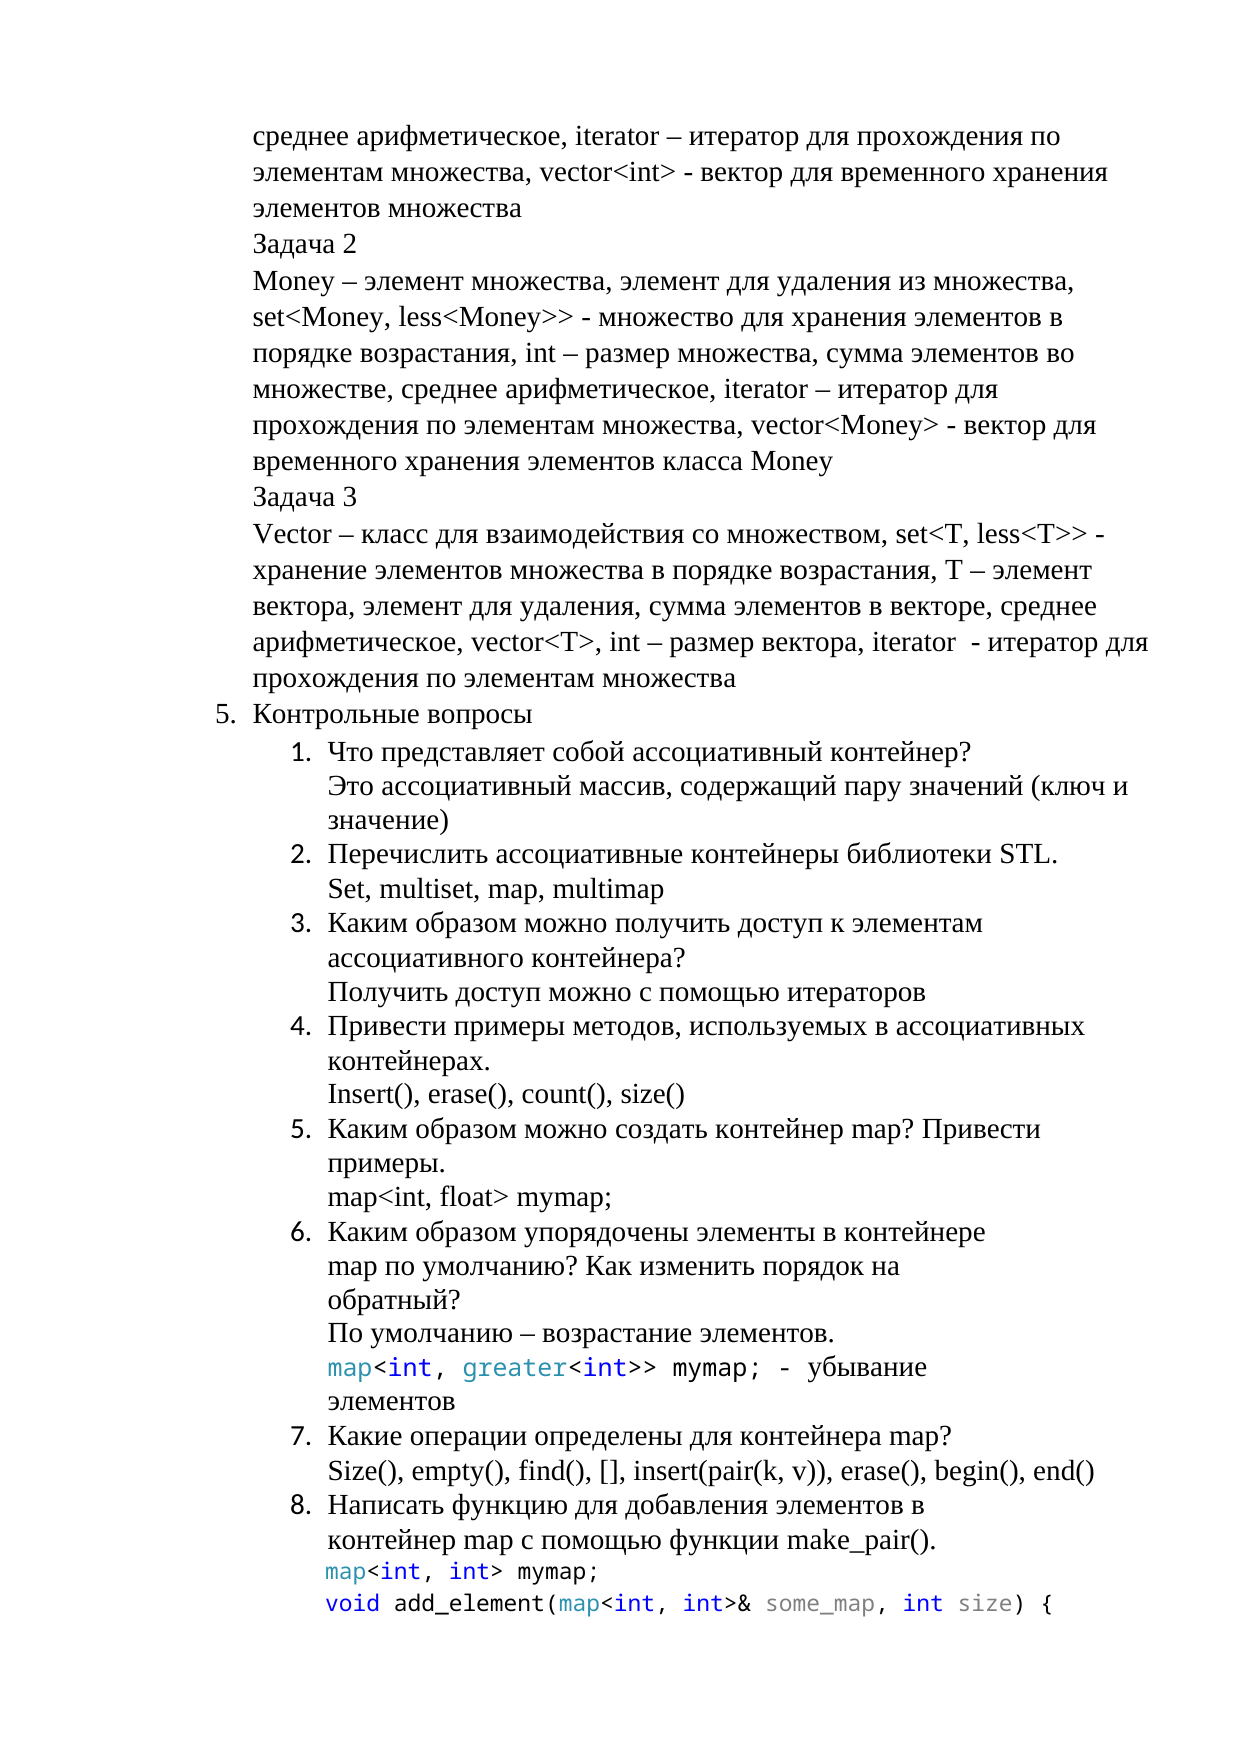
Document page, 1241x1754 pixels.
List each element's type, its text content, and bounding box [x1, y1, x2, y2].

text map<int, int> mymap; [325, 1555, 1152, 1587]
list Написать функцию для добавления элементов в контейнер map с помощью функции make_pair(). [290, 1486, 992, 1555]
list Каким образом можно получить доступ к элементам ассоциативного контейнера? [290, 904, 1152, 974]
list Задача 3 [252, 479, 1152, 513]
list Получить доступ можно с помощью итераторов [327, 974, 1152, 1007]
list Money – элемент множества, элемент для удаления из множества, set<Money, less<Money>> - множество для хранения элементов в порядке возрастания, int – размер множества, сумма элементов во множестве, среднее арифметическое, iterator – итератор для прохождения по элементам множества, vector<Money> - вектор для временного хранения элементов класса Money [252, 263, 1152, 477]
list Какие операции определены для контейнера map? [290, 1417, 1152, 1453]
list Size(), empty(), find(), [], insert(pair(k, v)), erase(), begin(), end() [327, 1453, 1152, 1486]
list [252, 118, 1152, 224]
list Каким образом упорядочены элементы в контейнере map по умолчанию? Как изменить порядок на обратный? [290, 1213, 1019, 1315]
list Каким образом можно создать контейнер map? Привести примеры. [290, 1110, 1152, 1179]
list Задача 2 [252, 227, 1152, 260]
list Перечислить ассоциативные контейнеры библиотеки STL. [290, 835, 1152, 871]
list Set, multiset, map, multimap [327, 871, 1152, 904]
list Vector – класс для взаимодействия со множеством, set<T, less<T>> - хранение элементов множества в порядке возрастания, T – элемент вектора, элемент для удаления, сумма элементов в векторе, среднее арифметическое, vector<T>, int – размер вектора, iterator - итератор для прохождения по элементам множества [252, 516, 1152, 694]
list Контрольные вопросы [215, 696, 1152, 730]
list Это ассоциативный массив, содержащий пару значений (ключ и значение) [327, 768, 1152, 835]
list map<int, float> mymap; [327, 1179, 1152, 1213]
list По умолчанию – возрастание элементов. [327, 1315, 1019, 1349]
list Что представляет собой ассоциативный контейнер? [290, 733, 1152, 768]
list Привести примеры методов, используемых в ассоциативных контейнерах. [290, 1007, 1152, 1076]
list Insert(), erase(), count(), size() [327, 1076, 1152, 1110]
text void add_element(map<int, int>& some_map, int size) { [325, 1587, 1152, 1618]
list map<int, greater<int>> mymap; - убывание элементов [327, 1349, 1019, 1417]
